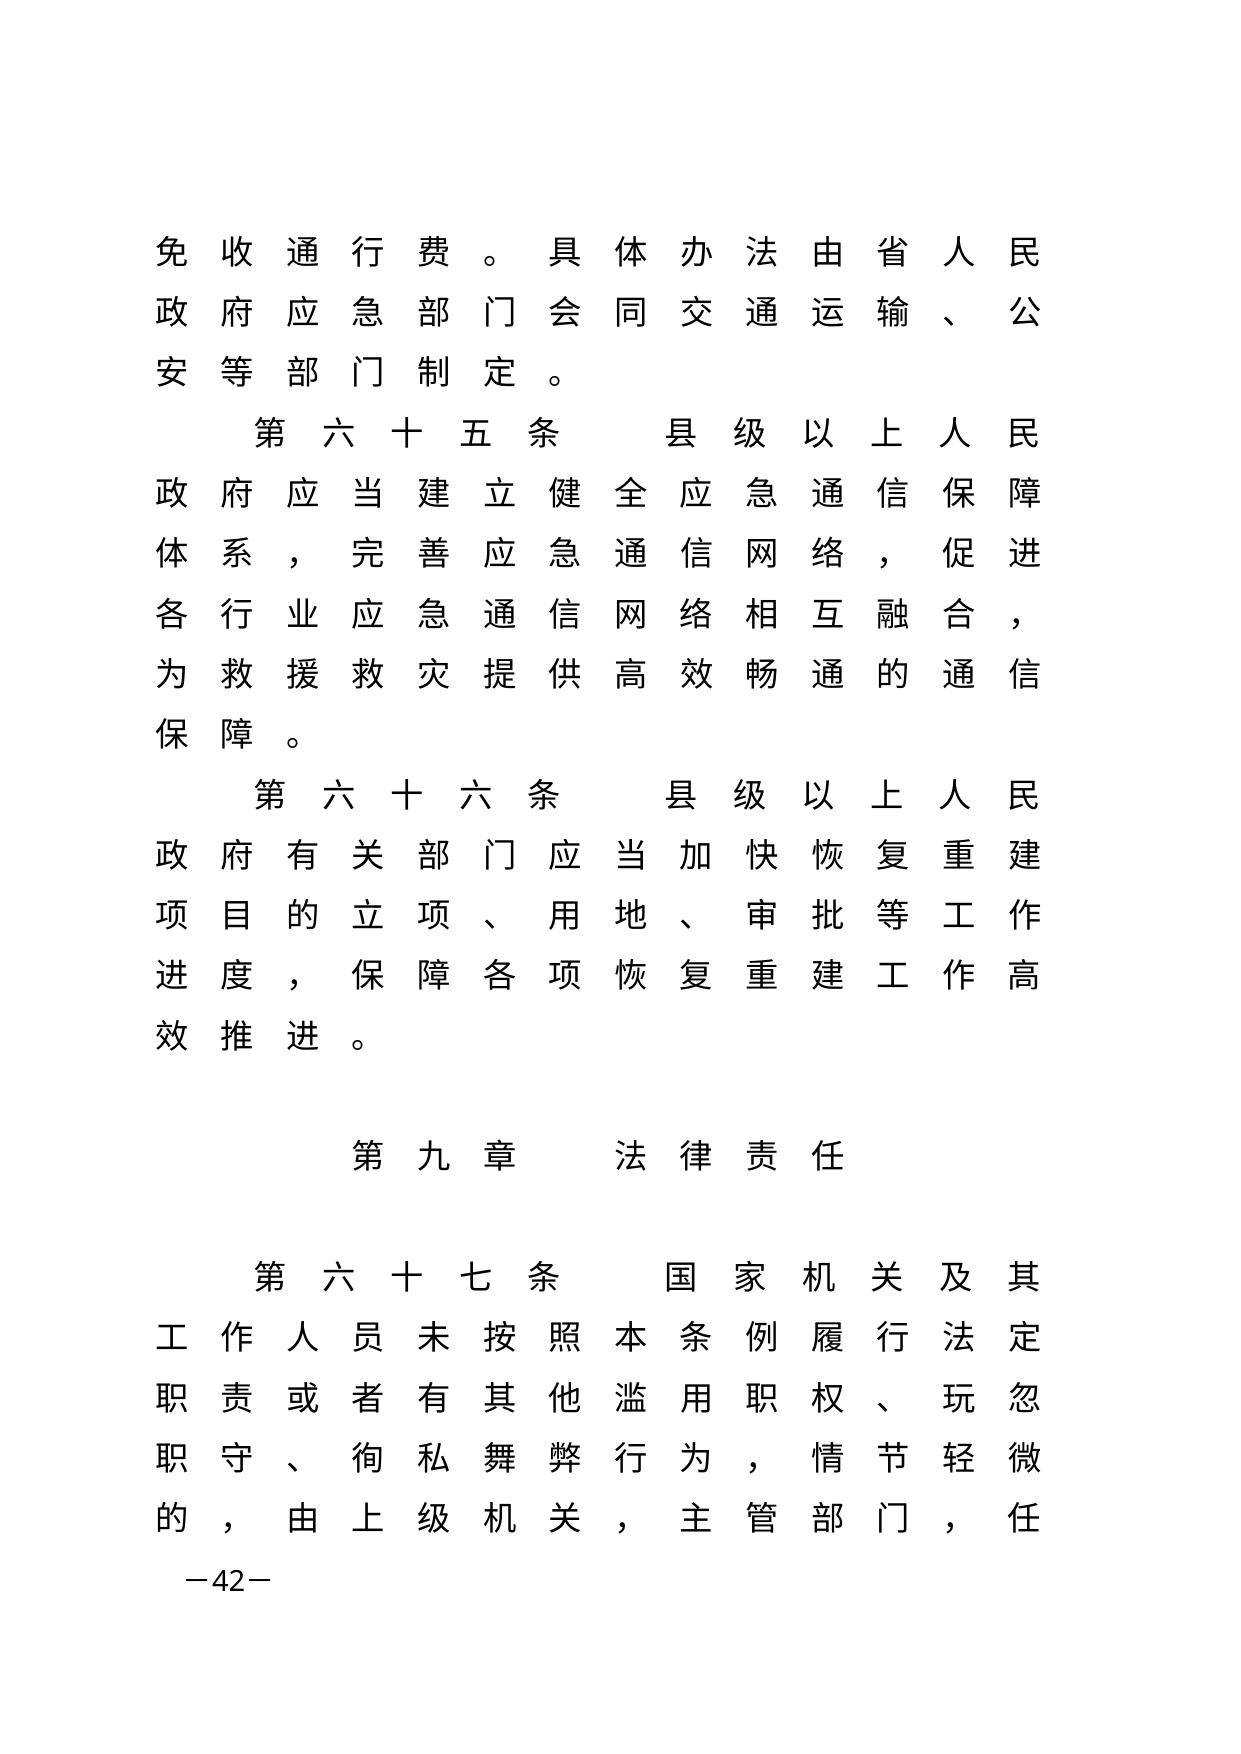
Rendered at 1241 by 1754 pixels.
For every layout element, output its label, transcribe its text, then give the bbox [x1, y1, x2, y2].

text 第九章 法律责任 [155, 1124, 1073, 1184]
text 第六十五条 县级以上人民政府应当建立健全应急通信保障体系，完善应急通信网络，促进各行业应急通信网络相互融合，为救援救灾提供高效畅通的通信保障。 [155, 400, 1073, 762]
text 应急救援救灾期间，应当保障参与抢险救援的车辆优先通行，对执行任务的车辆按照有关规定免收通行费。具体办法由省人民政府应急部门会同交通运输、公安等部门制定。 [155, 219, 1073, 400]
text 第六十七条 国家机关及其工作人员未按照本条例履行法定职责或者有其他滥用职权、玩忽职守、徇私舞弊行为，情节轻微的，由上级机关，主管部门，任免机关、单位或者监察机关责令改正；情节严重的，对直接负责的主管人员和其他直接责任人员依法给予处分。 [155, 1245, 1073, 1546]
text 第六十六条 县级以上人民政府有关部门应当加快恢复重建项目的立项、用地、审批等工作进度，保障各项恢复重建工作高效推进。 [155, 762, 1073, 1064]
